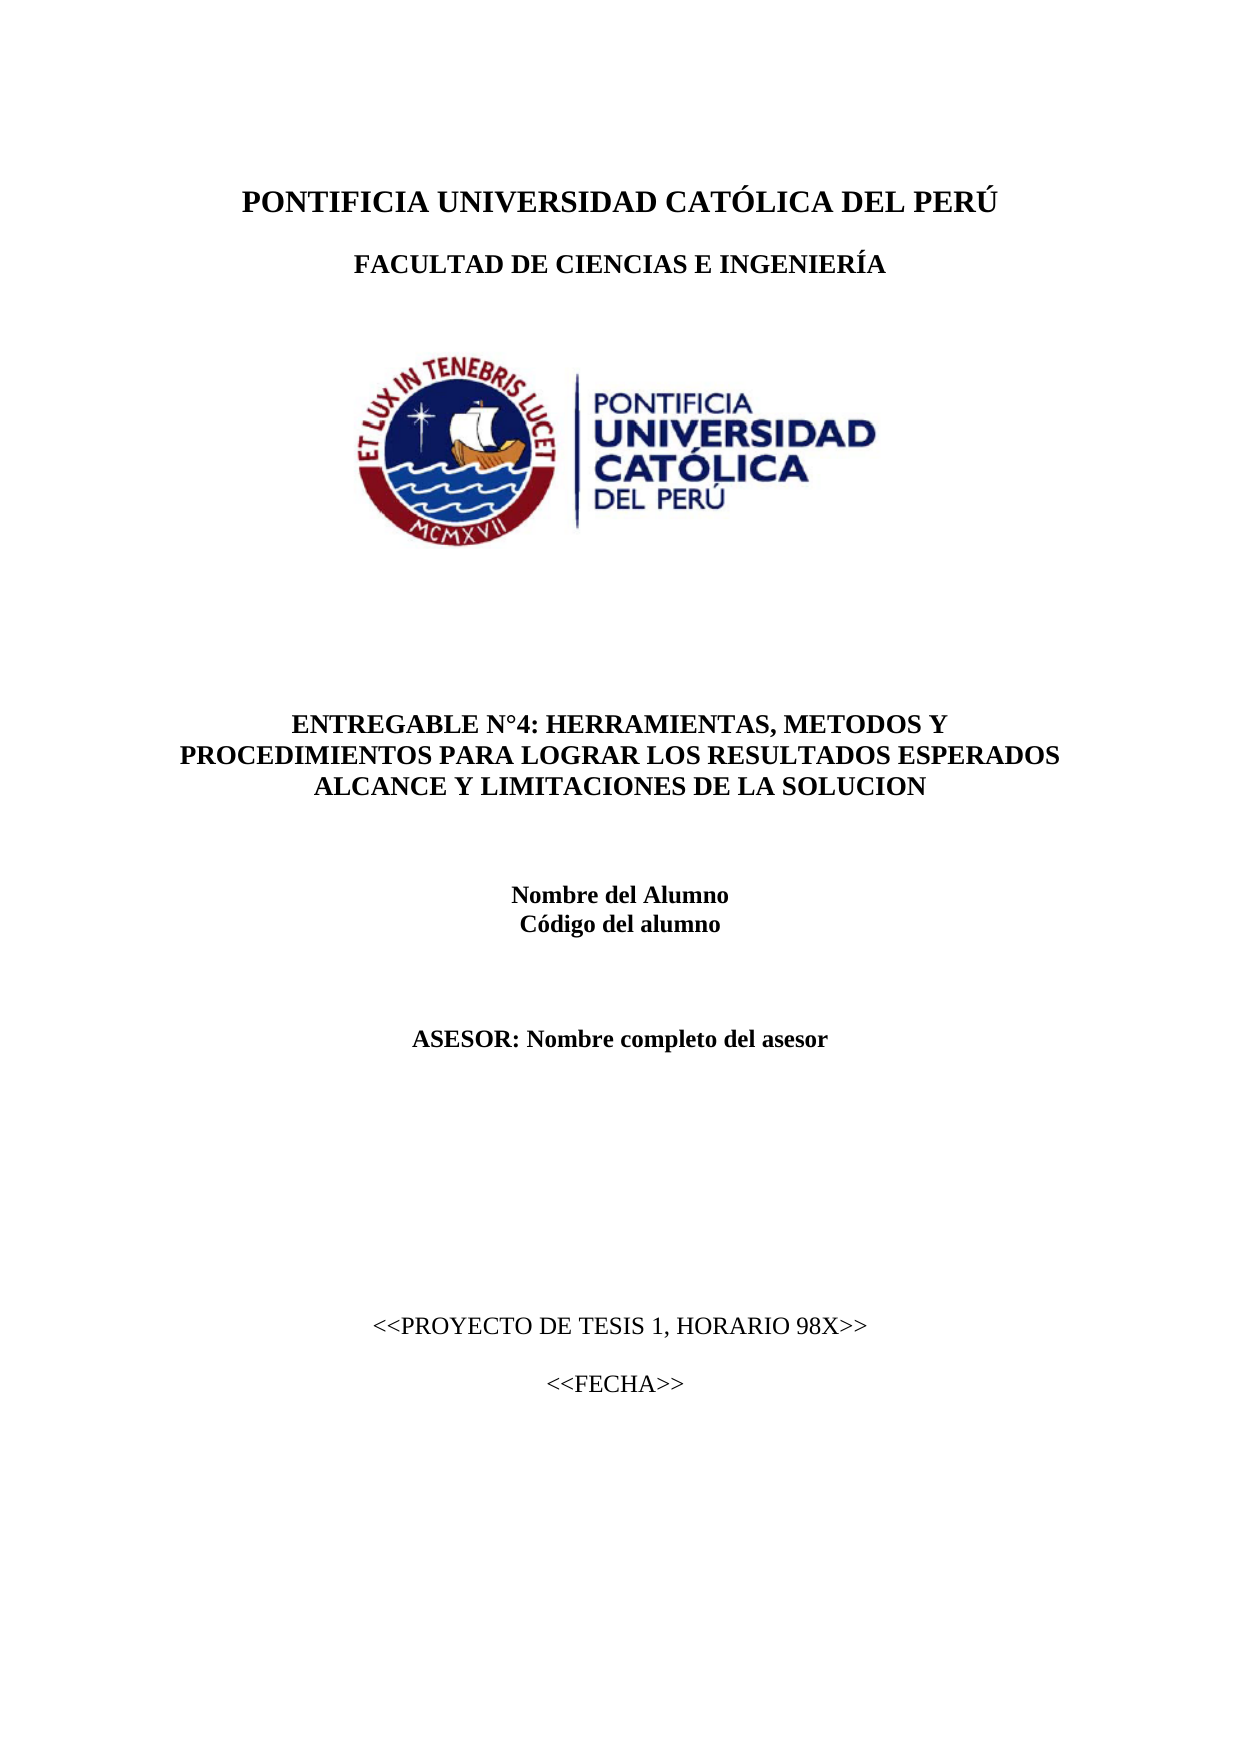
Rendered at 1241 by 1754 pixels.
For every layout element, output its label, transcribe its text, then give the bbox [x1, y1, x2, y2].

text <<FECHA>> [472, 1369, 1063, 1398]
text Nombre del Alumno [177, 880, 1063, 909]
text PONTIFICIA UNIVERSIDAD CATÓLICA DEL PERÚ [177, 184, 1063, 219]
text <<PROYECTO DE TESIS 1, HORARIO 98X>> [177, 1311, 1063, 1340]
text ASESOR: Nombre completo del asesor [177, 1024, 1063, 1053]
text FACULTAD DE CIENCIAS E INGENIERÍA [177, 248, 1063, 279]
text Código del alumno [177, 909, 1063, 938]
text ALCANCE Y LIMITACIONES DE LA SOLUCION [177, 770, 1063, 801]
text ENTREGABLE N°4: HERRAMIENTAS, METODOS Y PROCEDIMIENTOS PARA LOGRAR LOS RESULTADOS ESPERADOS [177, 708, 1063, 770]
picture [349, 333, 892, 563]
